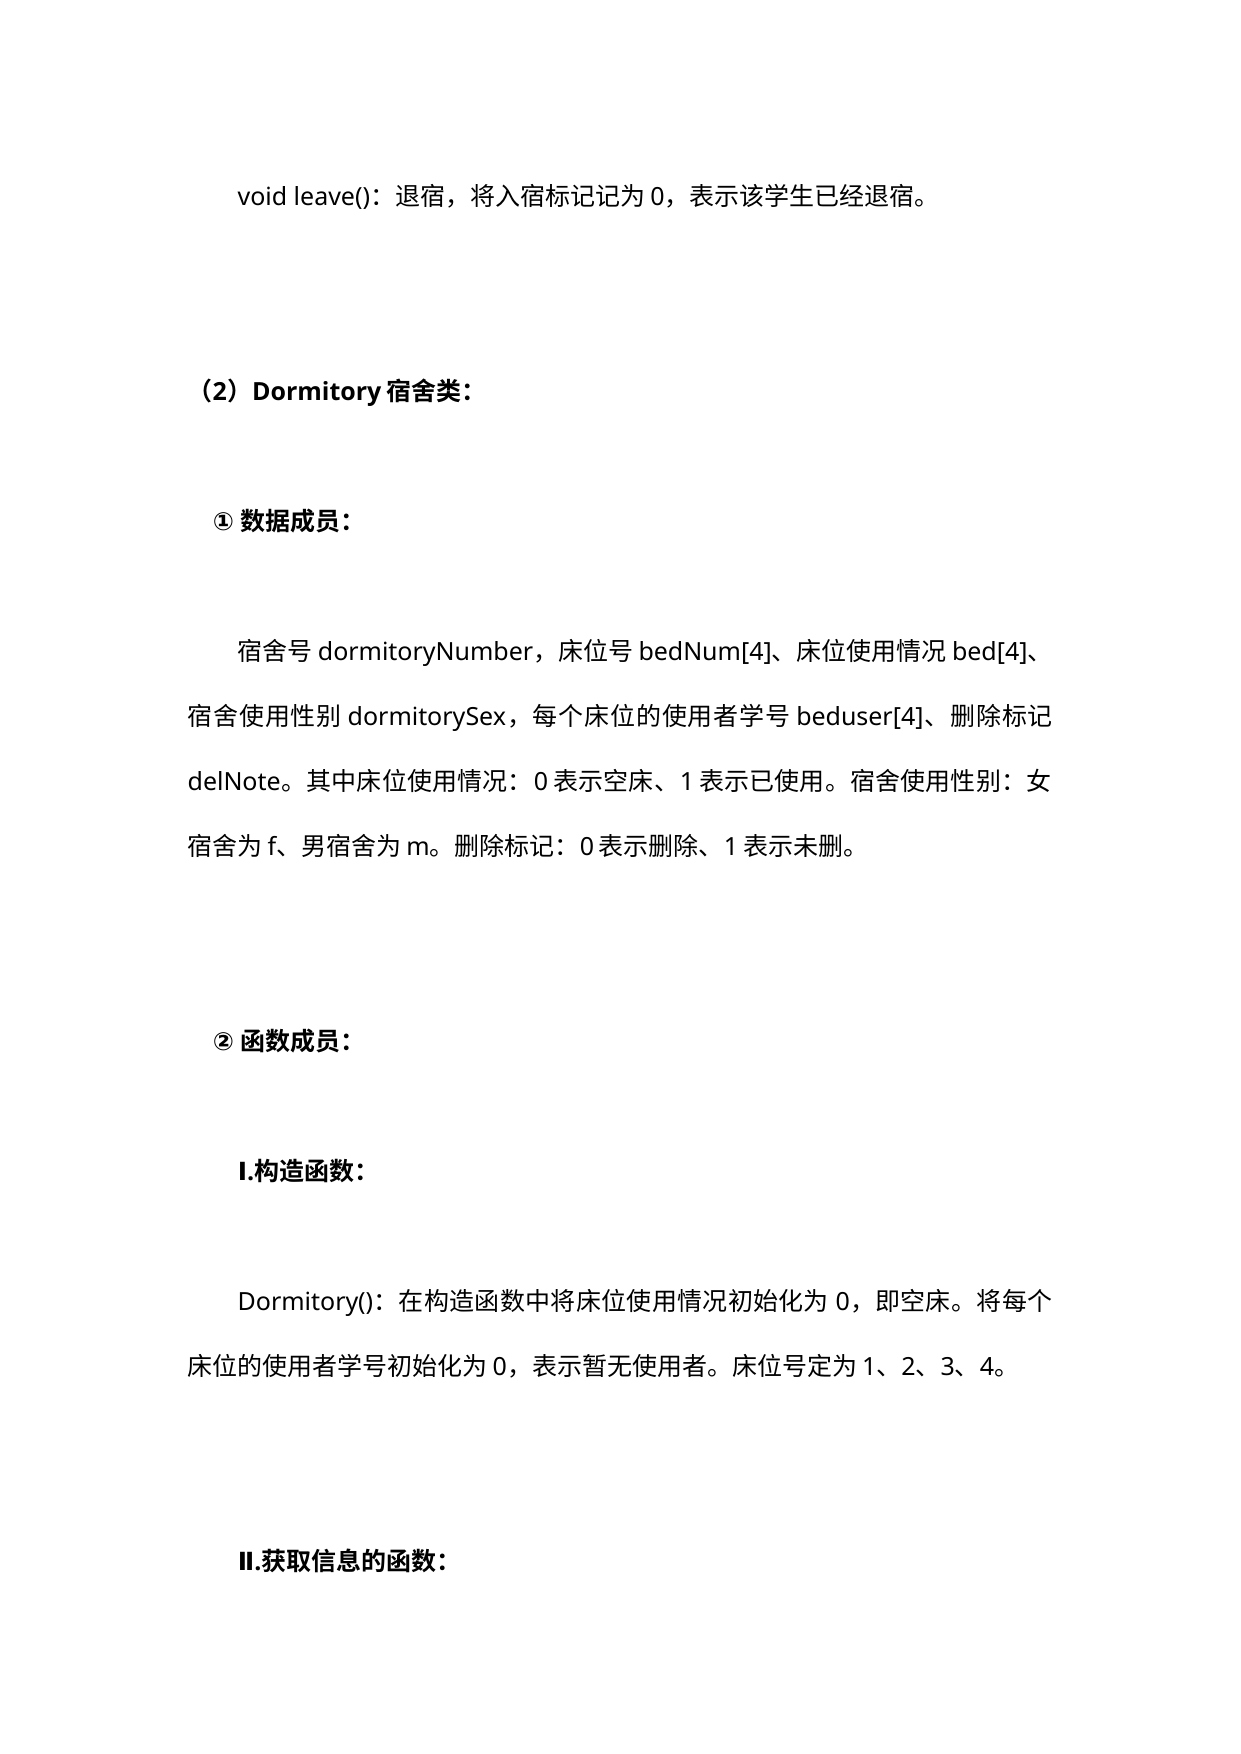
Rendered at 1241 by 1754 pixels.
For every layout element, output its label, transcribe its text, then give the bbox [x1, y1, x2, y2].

text Dormitory()：在构造函数中将床位使用情况初始化为0，即空床。将每个床位的使用者学号初始化为0，表示暂无使用者。床位号定为1、2、3、4。 [187, 1267, 1053, 1397]
text 宿舍号dormitoryNumber，床位号bedNum[4]、床位使用情况bed[4]、宿舍使用性别dormitorySex，每个床位的使用者学号beduser[4]、删除标记delNote。其中床位使用情况：0表示空床、1表示已使用。宿舍使用性别：女宿舍为f、男宿舍为m。删除标记：0表示删除、1表示未删。 [187, 617, 1053, 877]
text （2）Dormitory宿舍类： [187, 357, 1053, 422]
text void leave()：退宿，将入宿标记记为0，表示该学生已经退宿。 [187, 162, 1053, 227]
text Ⅱ.获取信息的函数： [187, 1527, 1053, 1592]
text ② 函数成员： [187, 1007, 1053, 1072]
text ① 数据成员： [187, 487, 1053, 552]
text Ⅰ.构造函数： [187, 1137, 1053, 1202]
